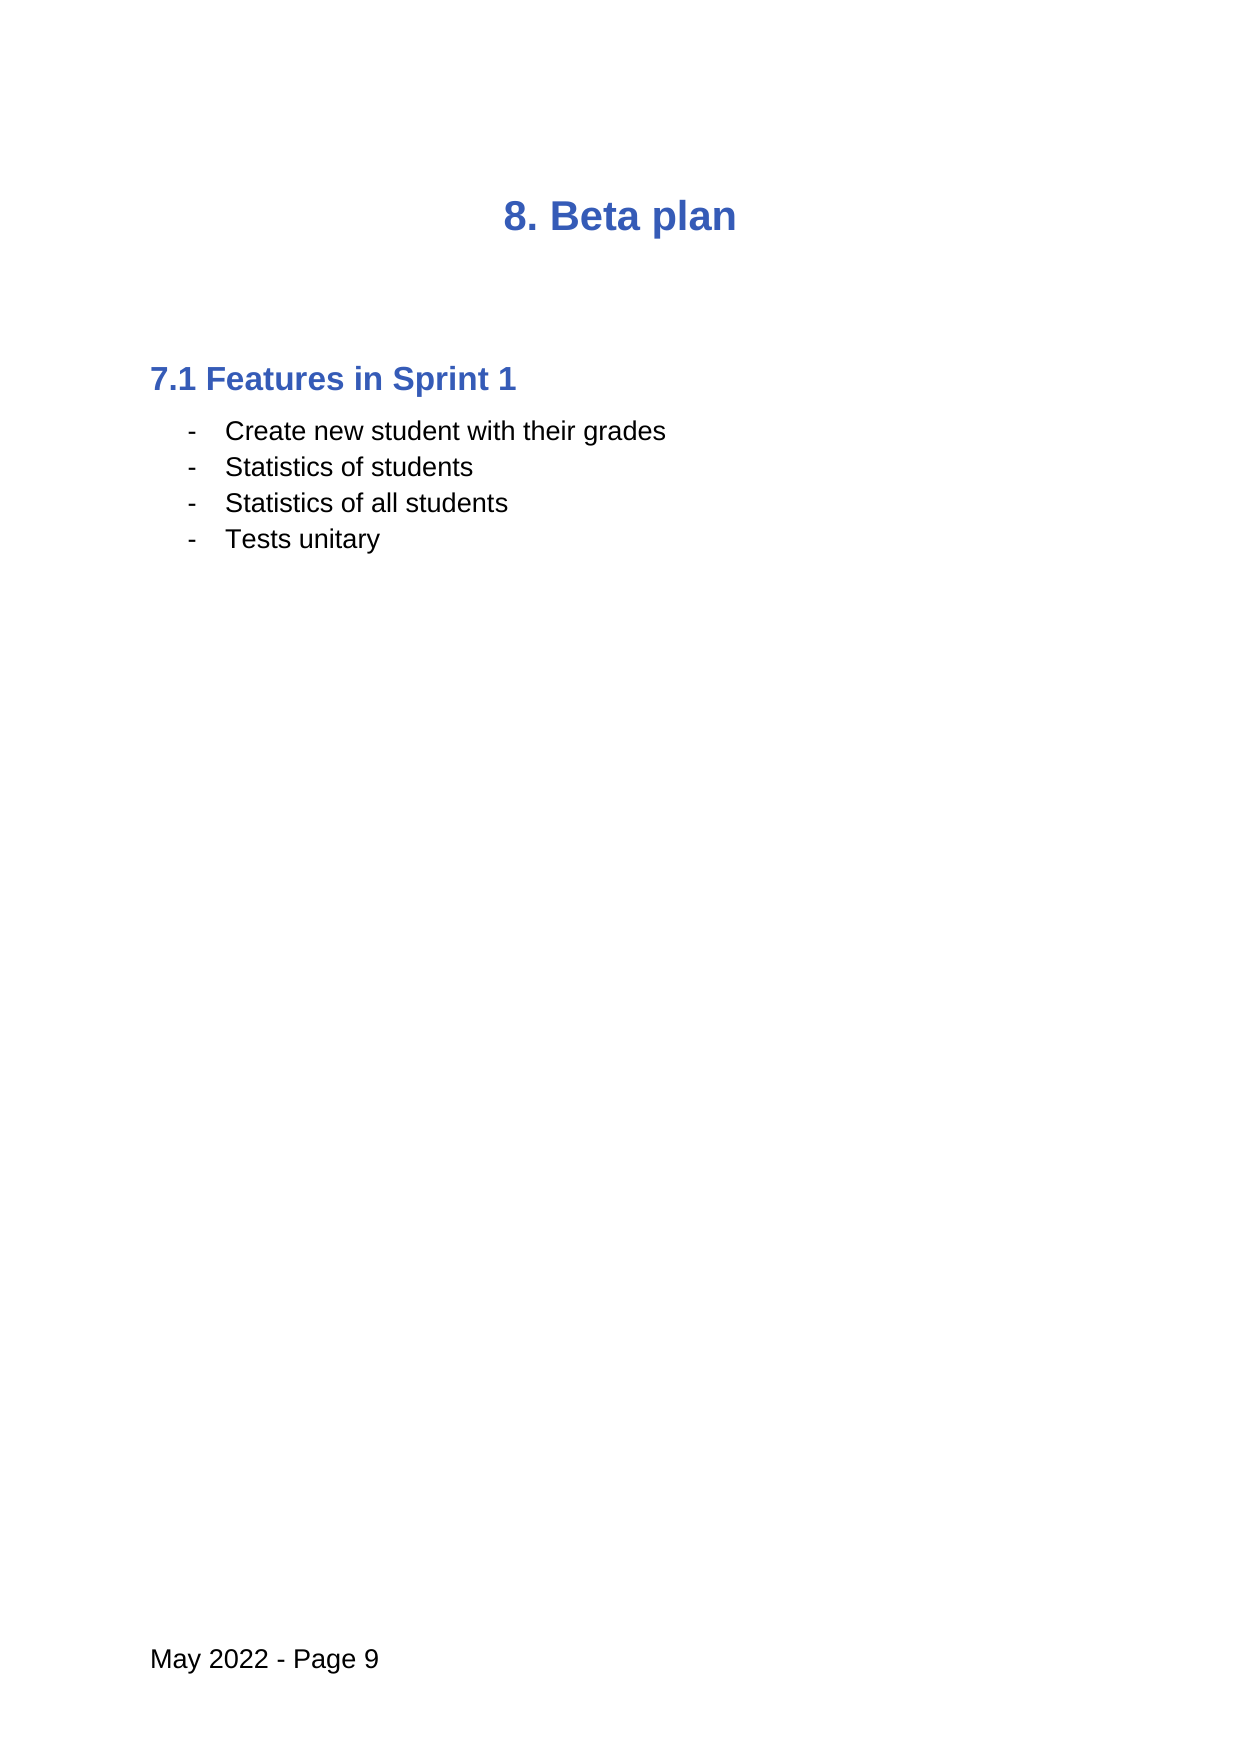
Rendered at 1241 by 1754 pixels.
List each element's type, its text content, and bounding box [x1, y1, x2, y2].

subtitle 8. Beta plan [150, 192, 1090, 239]
list Tests unitary [187, 523, 1090, 554]
list Statistics of students [187, 451, 1090, 483]
subtitle 7.1 Features in Sprint 1 [150, 359, 1090, 397]
list Create new student with their grades [187, 415, 1090, 447]
list Statistics of all students [187, 487, 1090, 518]
